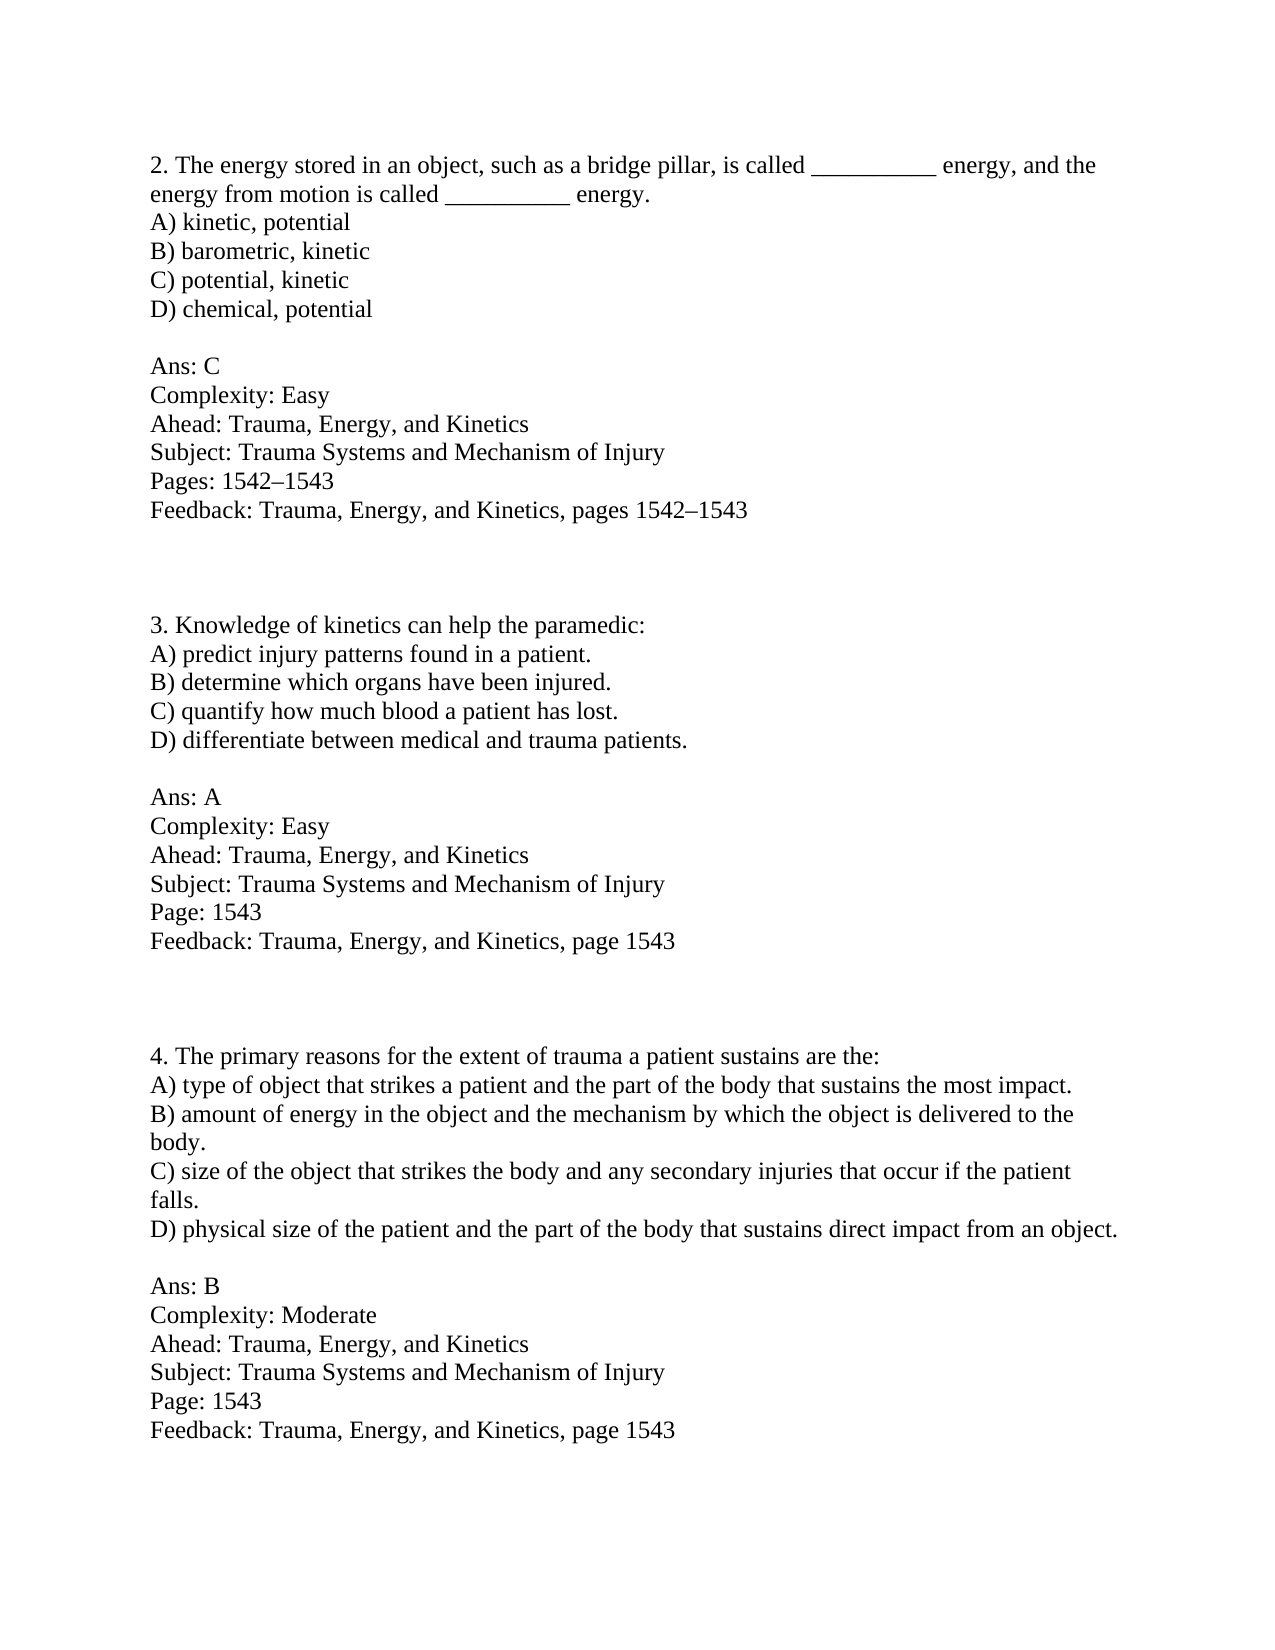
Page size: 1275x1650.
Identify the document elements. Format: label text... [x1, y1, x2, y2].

text Complexity: Easy [150, 811, 1125, 840]
text B) barometric, kinetic [150, 236, 1125, 265]
text Feedback: Trauma, Energy, and Kinetics, pages 1542–1543 [150, 495, 1125, 524]
text Page: 1543 [150, 1386, 1125, 1415]
text A) type of object that strikes a patient and the part of the body that sustains the most impact. [150, 1070, 1125, 1099]
text A) predict injury patterns found in a patient. [150, 639, 1125, 667]
text B) amount of energy in the object and the mechanism by which the object is delivered to the body. [150, 1099, 1125, 1156]
text 2. The energy stored in an object, such as a bridge pillar, is called __________ energy, and the energy from motion is called __________ energy. [150, 150, 1125, 207]
text Ans: B [150, 1271, 1125, 1300]
text C) quantify how much blood a patient has lost. [150, 696, 1125, 725]
text Ahead: Trauma, Energy, and Kinetics [150, 840, 1125, 869]
text Feedback: Trauma, Energy, and Kinetics, page 1543 [150, 1415, 1125, 1444]
text Complexity: Easy [150, 380, 1125, 409]
text Subject: Trauma Systems and Mechanism of Injury [150, 1357, 1125, 1386]
text 4. The primary reasons for the extent of trauma a patient sustains are the: [150, 1041, 1125, 1070]
text D) differentiate between medical and trauma patients. [150, 725, 1125, 754]
text D) chemical, potential [150, 294, 1125, 322]
text 3. Knowledge of kinetics can help the paramedic: [150, 610, 1125, 639]
text Subject: Trauma Systems and Mechanism of Injury [150, 869, 1125, 897]
text C) size of the object that strikes the body and any secondary injuries that occur if the patient falls. [150, 1156, 1125, 1214]
text C) potential, kinetic [150, 265, 1125, 294]
text Pages: 1542–1543 [150, 466, 1125, 495]
text Ahead: Trauma, Energy, and Kinetics [150, 1329, 1125, 1357]
text Page: 1543 [150, 897, 1125, 926]
text Complexity: Moderate [150, 1300, 1125, 1329]
text D) physical size of the patient and the part of the body that sustains direct impact from an object. [150, 1214, 1125, 1242]
text Feedback: Trauma, Energy, and Kinetics, page 1543 [150, 926, 1125, 955]
text Ahead: Trauma, Energy, and Kinetics [150, 409, 1125, 437]
text Ans: A [150, 782, 1125, 811]
text B) determine which organs have been injured. [150, 667, 1125, 696]
text Ans: C [150, 351, 1125, 380]
text Subject: Trauma Systems and Mechanism of Injury [150, 437, 1125, 466]
text A) kinetic, potential [150, 207, 1125, 236]
